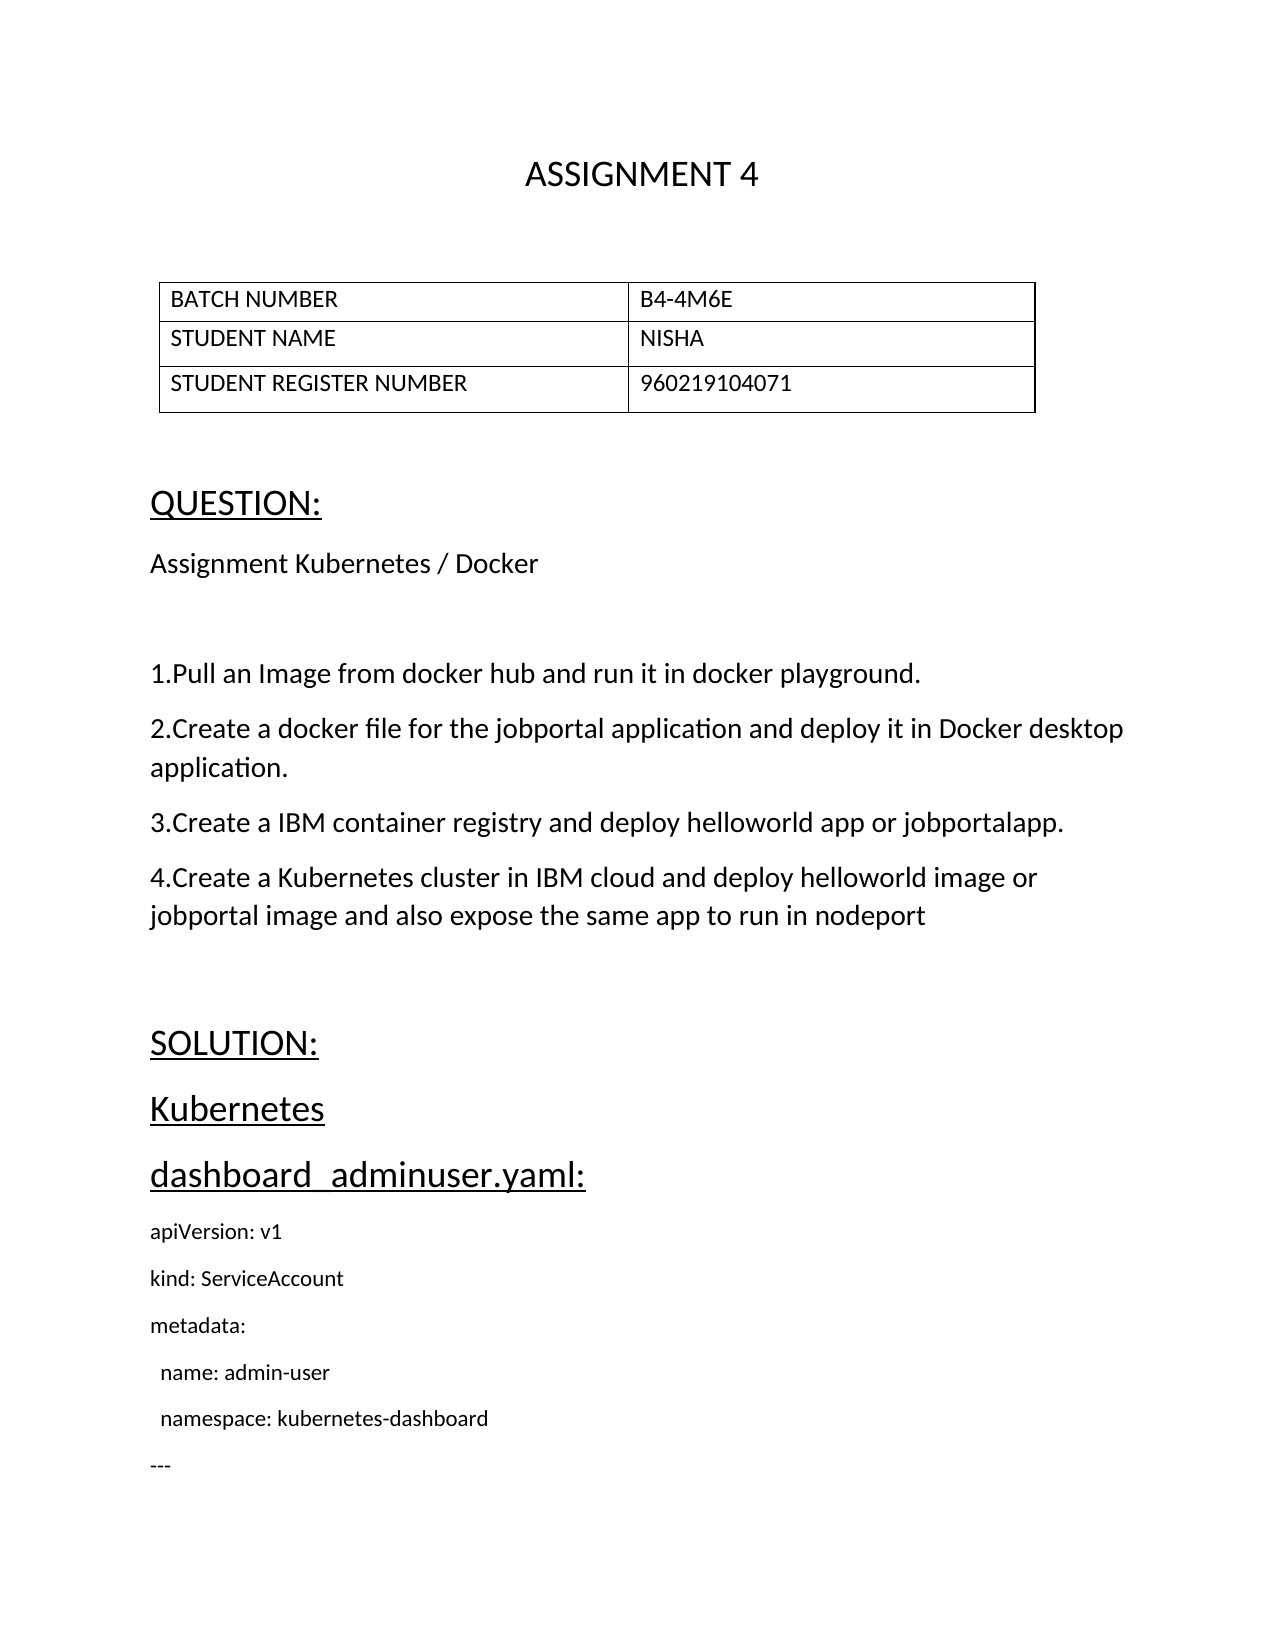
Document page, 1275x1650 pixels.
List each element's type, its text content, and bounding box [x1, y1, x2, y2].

text name: admin-user [150, 1358, 1125, 1386]
text 2.Create a docker file for the jobportal application and deploy it in Docker desktop application. [150, 710, 1125, 784]
text Assignment Kubernetes / Docker [150, 545, 1125, 581]
text dashboard_adminuser.yaml: [150, 1151, 1125, 1197]
text kind: ServiceAccount [150, 1264, 1125, 1292]
text 1.Pull an Image from docker hub and run it in docker playground. [150, 655, 1125, 691]
text SOLUTION: [150, 1019, 1125, 1064]
table_cell 960219104071 [629, 367, 1034, 412]
text 3.Create a IBM container registry and deploy helloworld app or jobportalapp. [150, 804, 1125, 839]
table_header B4-4M6E [629, 283, 1034, 321]
text Kubernetes [150, 1085, 1125, 1131]
text 4.Create a Kubernetes cluster in IBM cloud and deploy helloworld image or jobportal image and also expose the same app to run in nodeport [150, 859, 1125, 933]
text apiVersion: v1 [150, 1217, 1125, 1245]
text namespace: kubernetes-dashboard [150, 1404, 1125, 1433]
table_cell STUDENT REGISTER NUMBER [160, 367, 628, 412]
table_cell STUDENT NAME [160, 322, 628, 366]
table_cell NISHA [629, 322, 1034, 366]
table_header BATCH NUMBER [160, 283, 628, 321]
text QUESTION: [150, 479, 1125, 525]
text ASSIGNMENT 4 [150, 150, 1125, 196]
text metadata: [150, 1311, 1125, 1339]
text --- [150, 1451, 1125, 1479]
